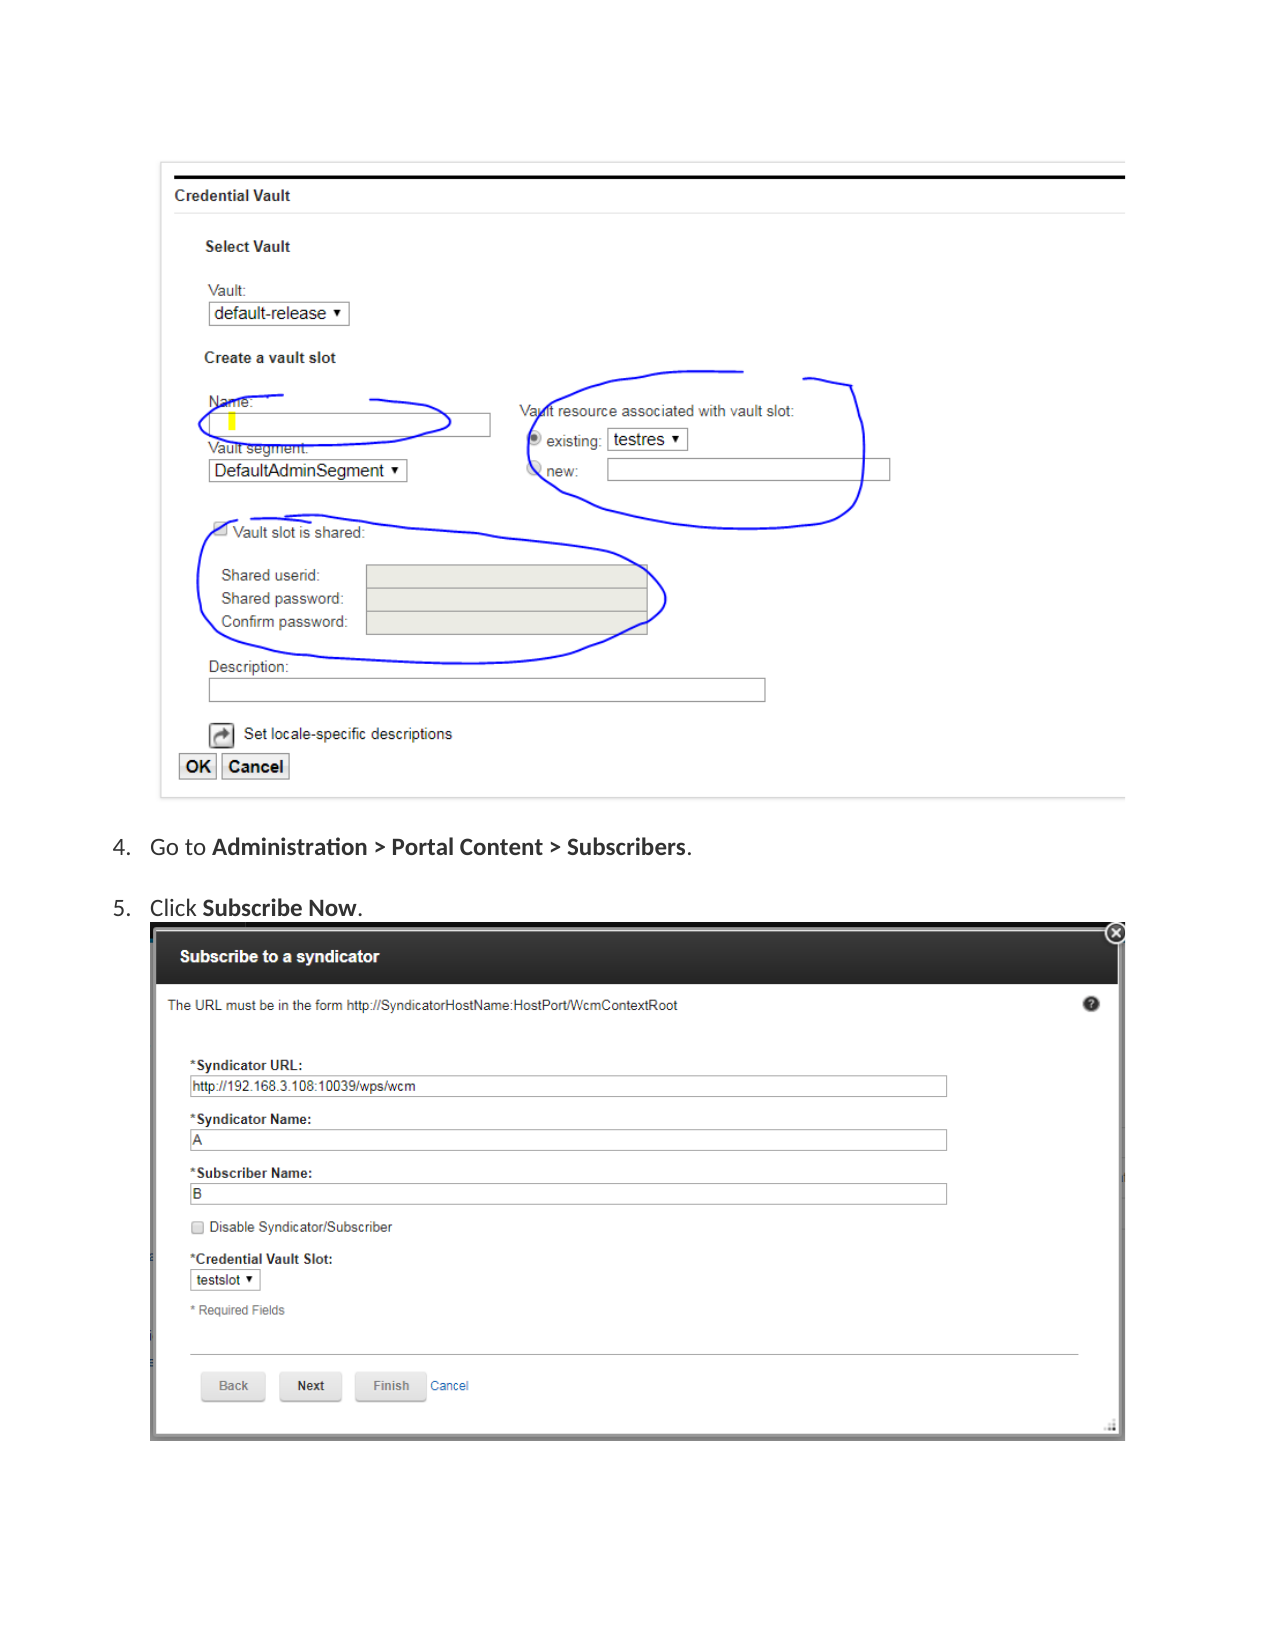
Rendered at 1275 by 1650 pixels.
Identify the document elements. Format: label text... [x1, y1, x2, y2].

picture [150, 150, 1125, 804]
list Go to Administration > Portal Content > Subscribers. [112, 831, 1125, 862]
list Click Subscribe Now. [112, 892, 1125, 923]
picture [150, 922, 1125, 1441]
